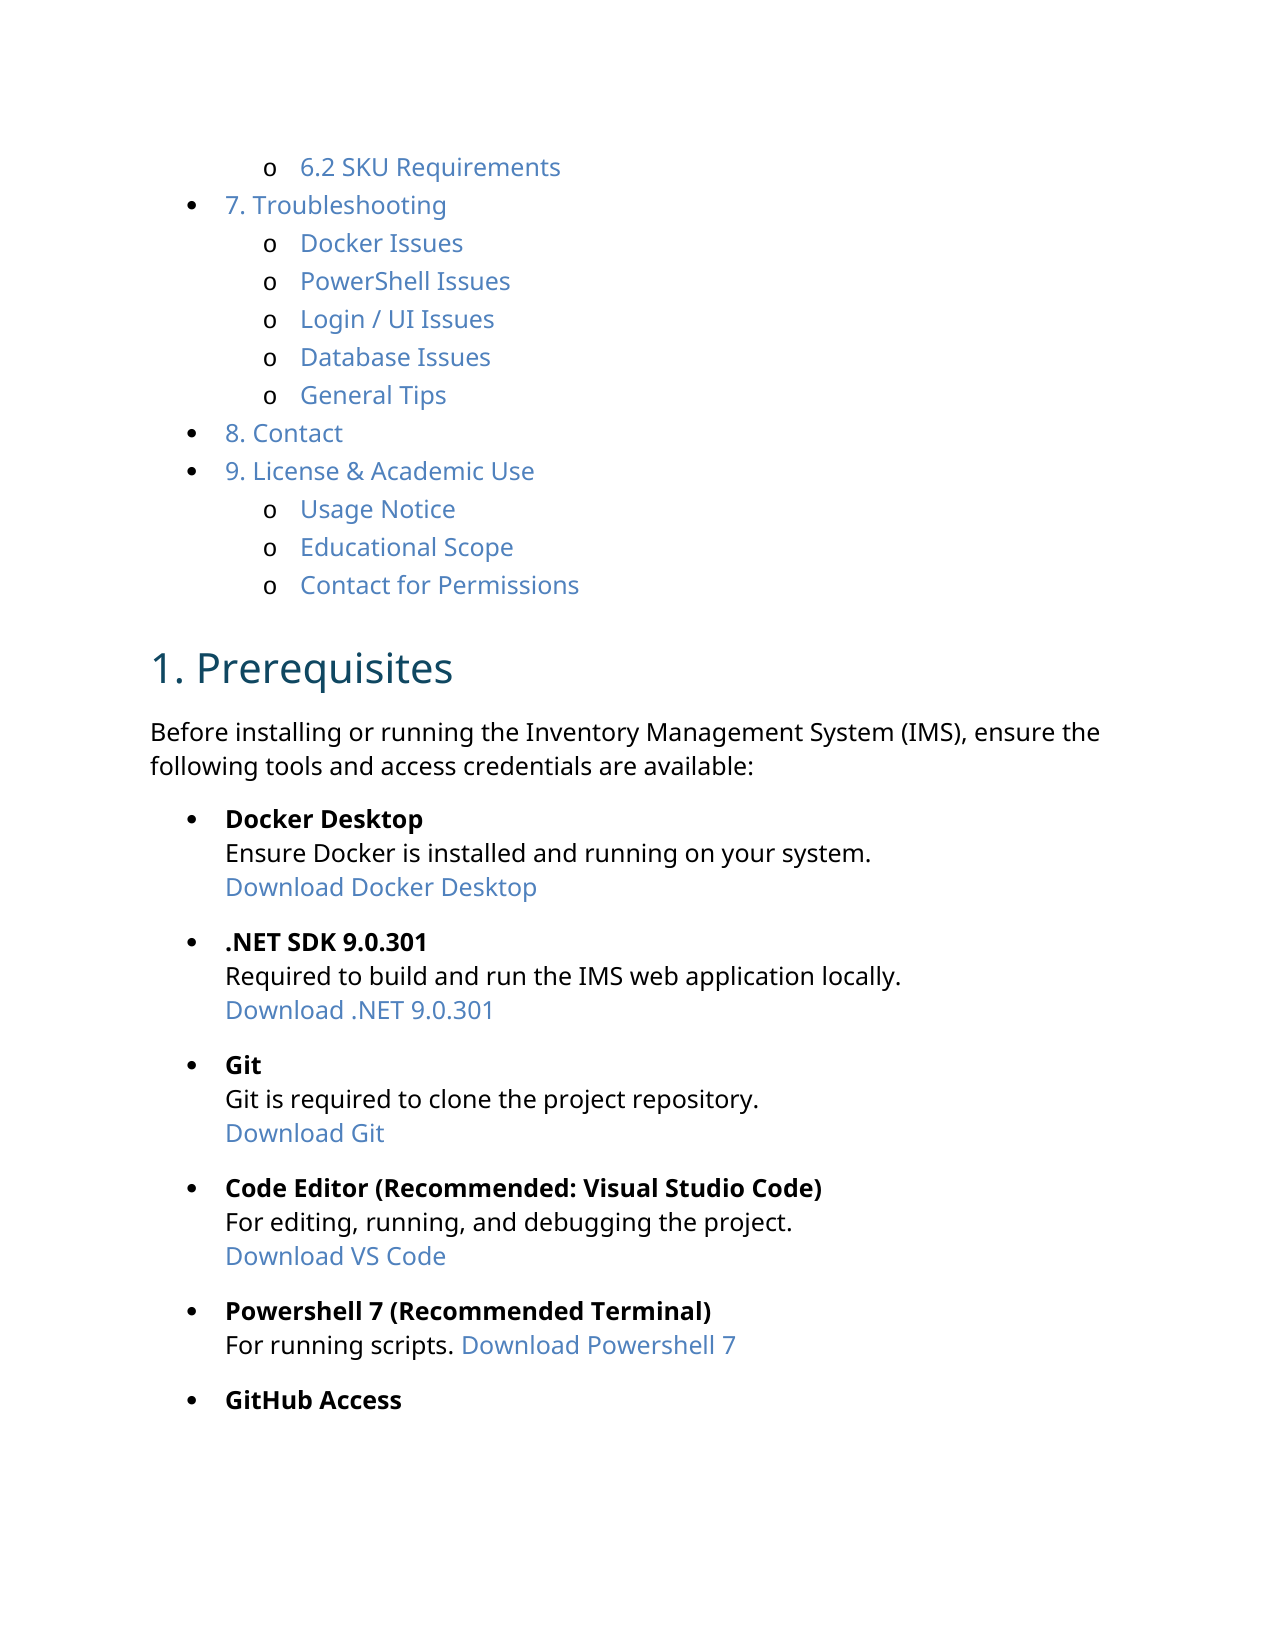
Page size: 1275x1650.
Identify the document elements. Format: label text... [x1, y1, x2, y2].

list Docker Issues [262, 226, 1125, 260]
list Usage Notice [262, 492, 1125, 526]
list Code Editor (Recommended: Visual Studio Code) For editing, running, and debugging the project. Download VS Code [187, 1171, 1125, 1273]
list 9. License & Academic Use [187, 454, 1125, 488]
text Before installing or running the Inventory Management System (IMS), ensure the following tools and access credentials are available: [150, 715, 1125, 783]
list 7. Troubleshooting [187, 188, 1125, 222]
list 8. Contact [187, 416, 1125, 450]
subtitle 1. Prerequisites [150, 639, 1125, 696]
list GitHub Access [187, 1383, 1125, 1417]
list General Tips [262, 378, 1125, 412]
list 6.2 SKU Requirements [262, 150, 1125, 184]
list Educational Scope [262, 529, 1125, 564]
list Database Issues [262, 340, 1125, 374]
list Git Git is required to clone the project repository. Download Git [187, 1048, 1125, 1150]
list Login / UI Issues [262, 302, 1125, 336]
list Powershell 7 (Recommended Terminal) For running scripts. Download Powershell 7 [187, 1294, 1125, 1362]
list PowerShell Issues [262, 264, 1125, 298]
list .NET SDK 9.0.301 Required to build and run the IMS web application locally. Download .NET 9.0.301 [187, 925, 1125, 1027]
list Docker Desktop Ensure Docker is installed and running on your system. Download Docker Desktop [187, 802, 1125, 904]
list Contact for Permissions [262, 568, 1125, 602]
